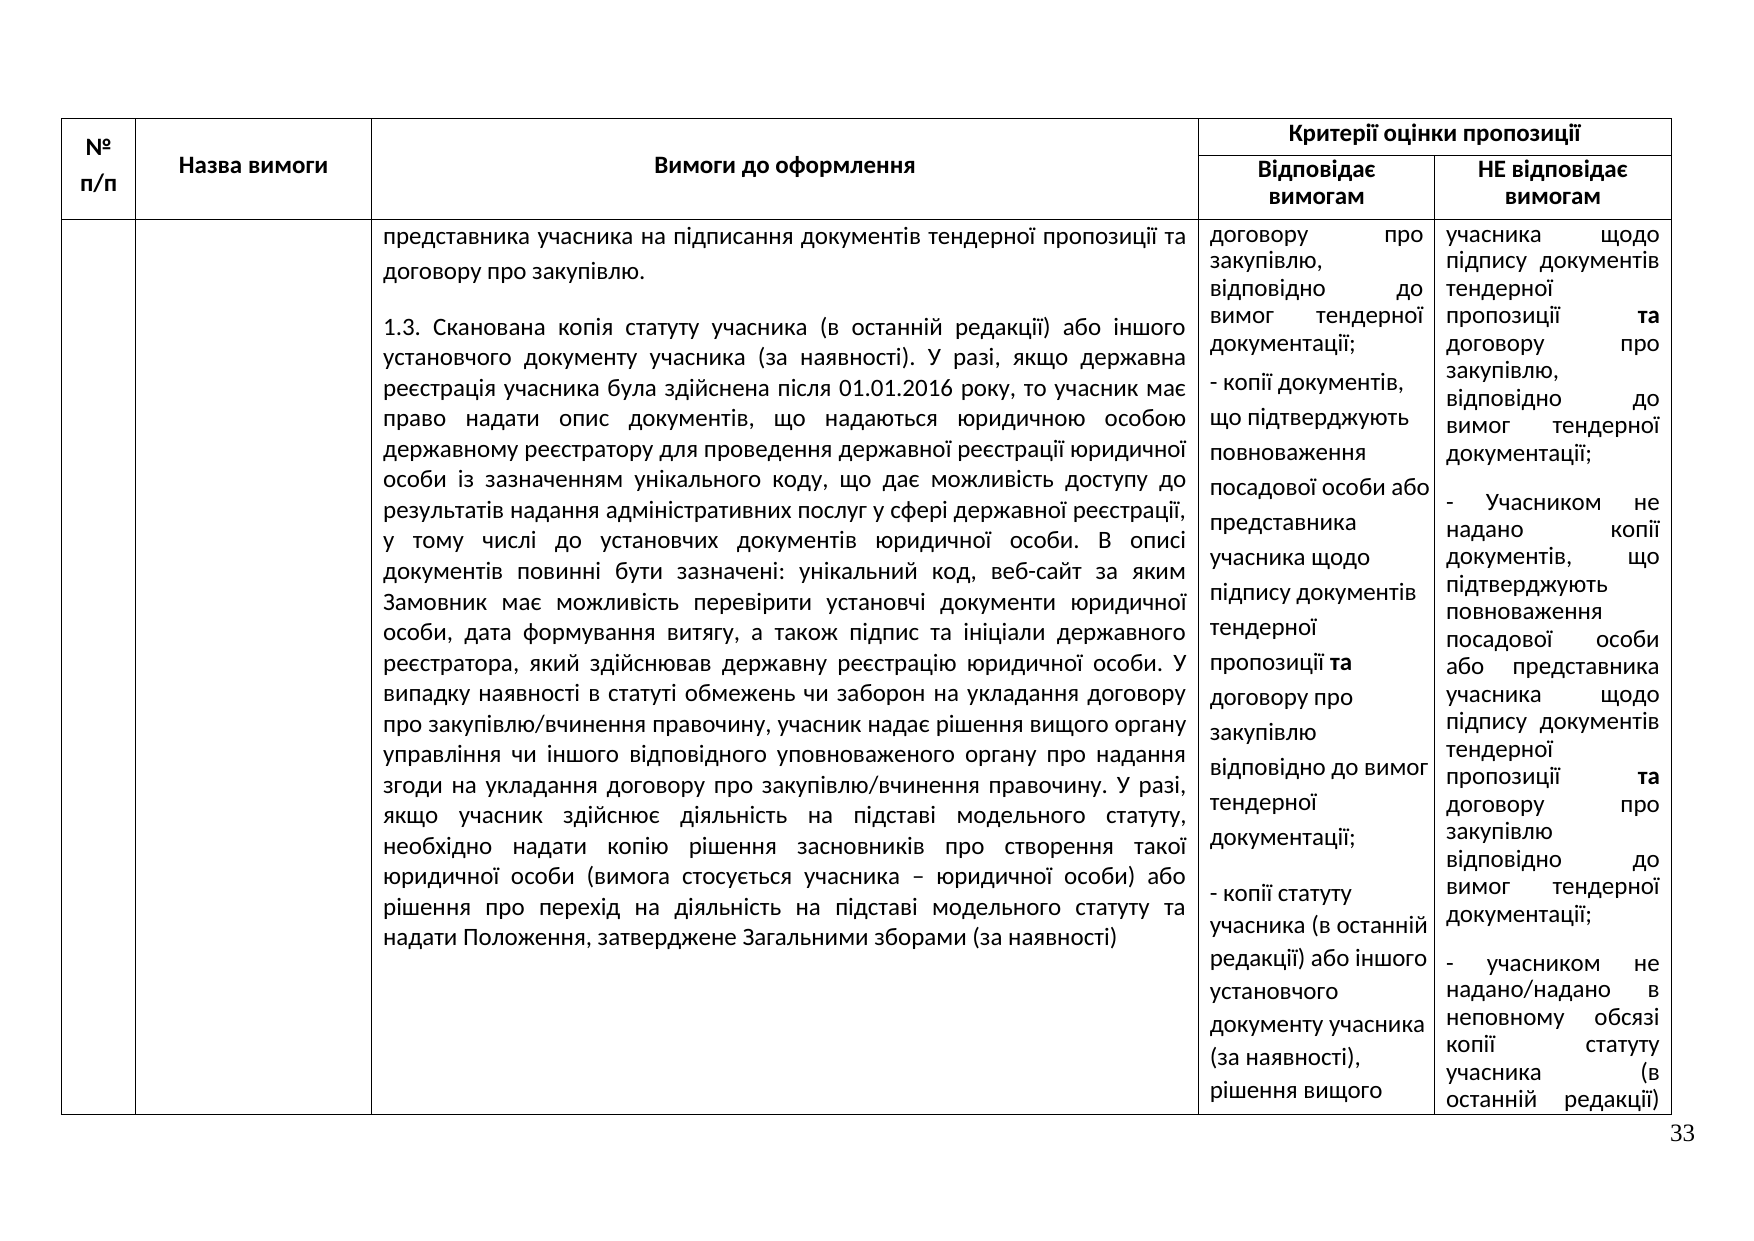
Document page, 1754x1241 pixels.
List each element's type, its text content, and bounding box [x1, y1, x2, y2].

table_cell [136, 220, 371, 1114]
table_cell Відповідає вимогам [1199, 156, 1434, 219]
table_cell [62, 220, 135, 1114]
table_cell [372, 220, 1198, 1114]
table_header Критерії оцінки пропозиції [1199, 119, 1671, 155]
table_header № п/п [62, 119, 135, 219]
table_cell НЕ відповідає вимогам [1435, 156, 1671, 219]
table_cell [1435, 220, 1671, 1114]
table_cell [1199, 220, 1434, 1114]
table_header Назва вимоги [136, 119, 371, 219]
table_header Вимоги до оформлення [372, 119, 1198, 219]
